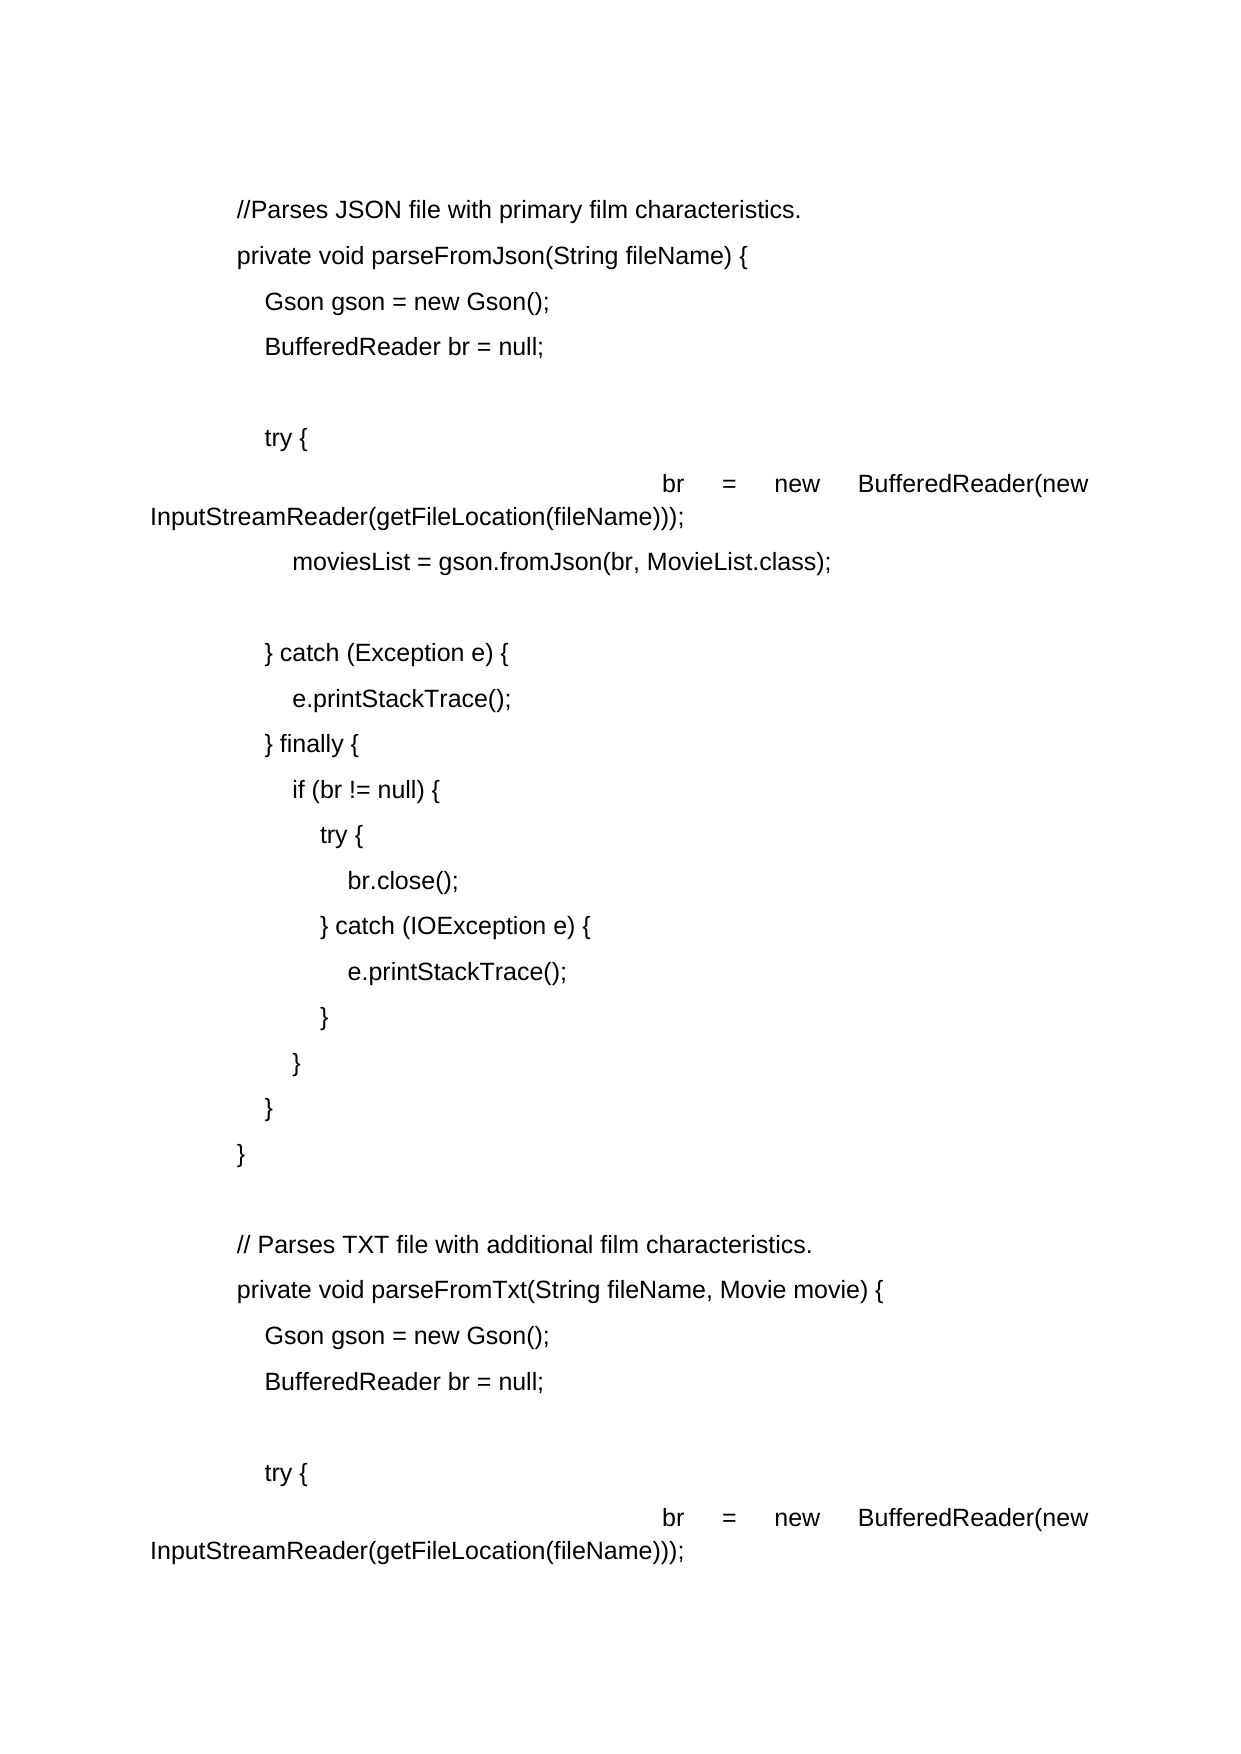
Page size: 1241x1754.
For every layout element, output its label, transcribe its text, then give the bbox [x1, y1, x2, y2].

text private void parseFromTxt(String fileName, Movie movie) { [150, 1276, 1090, 1304]
text } [150, 1002, 1090, 1031]
text br.close(); [150, 866, 1090, 894]
text } catch (IOException e) { [150, 911, 1090, 940]
text } catch (Exception e) { [150, 638, 1090, 667]
text if (br != null) { [150, 775, 1090, 803]
text } [150, 1048, 1090, 1077]
text try { [150, 820, 1090, 849]
text br = new BufferedReader(new InputStreamReader(getFileLocation(fileName))); [150, 469, 1090, 530]
text Gson gson = new Gson(); [150, 1321, 1090, 1350]
text } [150, 1093, 1090, 1122]
text br = new BufferedReader(new InputStreamReader(getFileLocation(fileName))); [150, 1503, 1090, 1565]
text BufferedReader br = null; [150, 332, 1090, 361]
text moviesList = gson.fromJson(br, MovieList.class); [150, 547, 1090, 576]
text private void parseFromJson(String fileName) { [150, 241, 1090, 270]
text try { [150, 423, 1090, 452]
text BufferedReader br = null; [150, 1367, 1090, 1395]
text Gson gson = new Gson(); [150, 287, 1090, 315]
text // Parses TXT file with additional film characteristics. [150, 1230, 1090, 1259]
text try { [150, 1458, 1090, 1486]
text } finally { [150, 729, 1090, 758]
text e.printStackTrace(); [150, 684, 1090, 712]
text } [150, 1139, 1090, 1168]
text //Parses JSON file with primary film characteristics. [150, 196, 1090, 224]
text e.printStackTrace(); [150, 957, 1090, 986]
